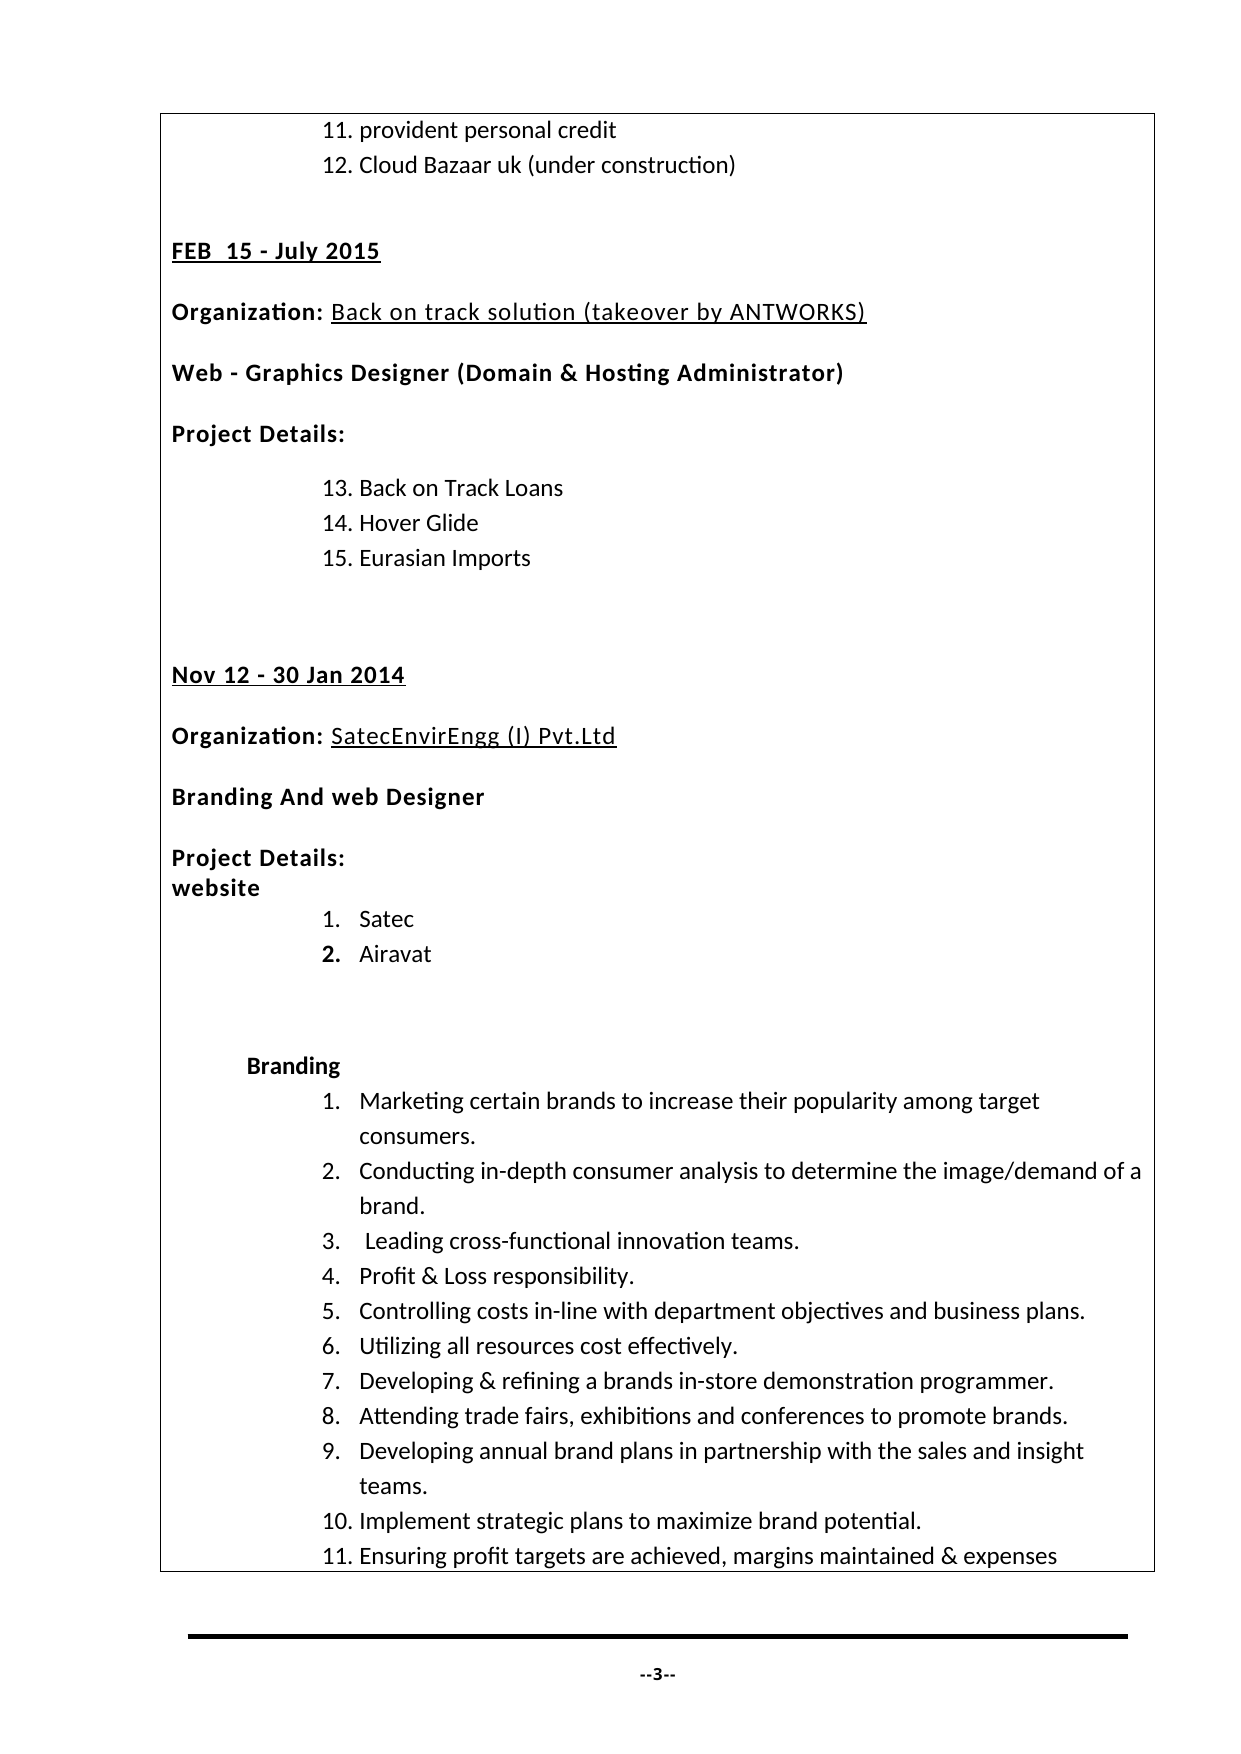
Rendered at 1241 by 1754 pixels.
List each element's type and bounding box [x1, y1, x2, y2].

table_cell [161, 114, 1154, 1571]
